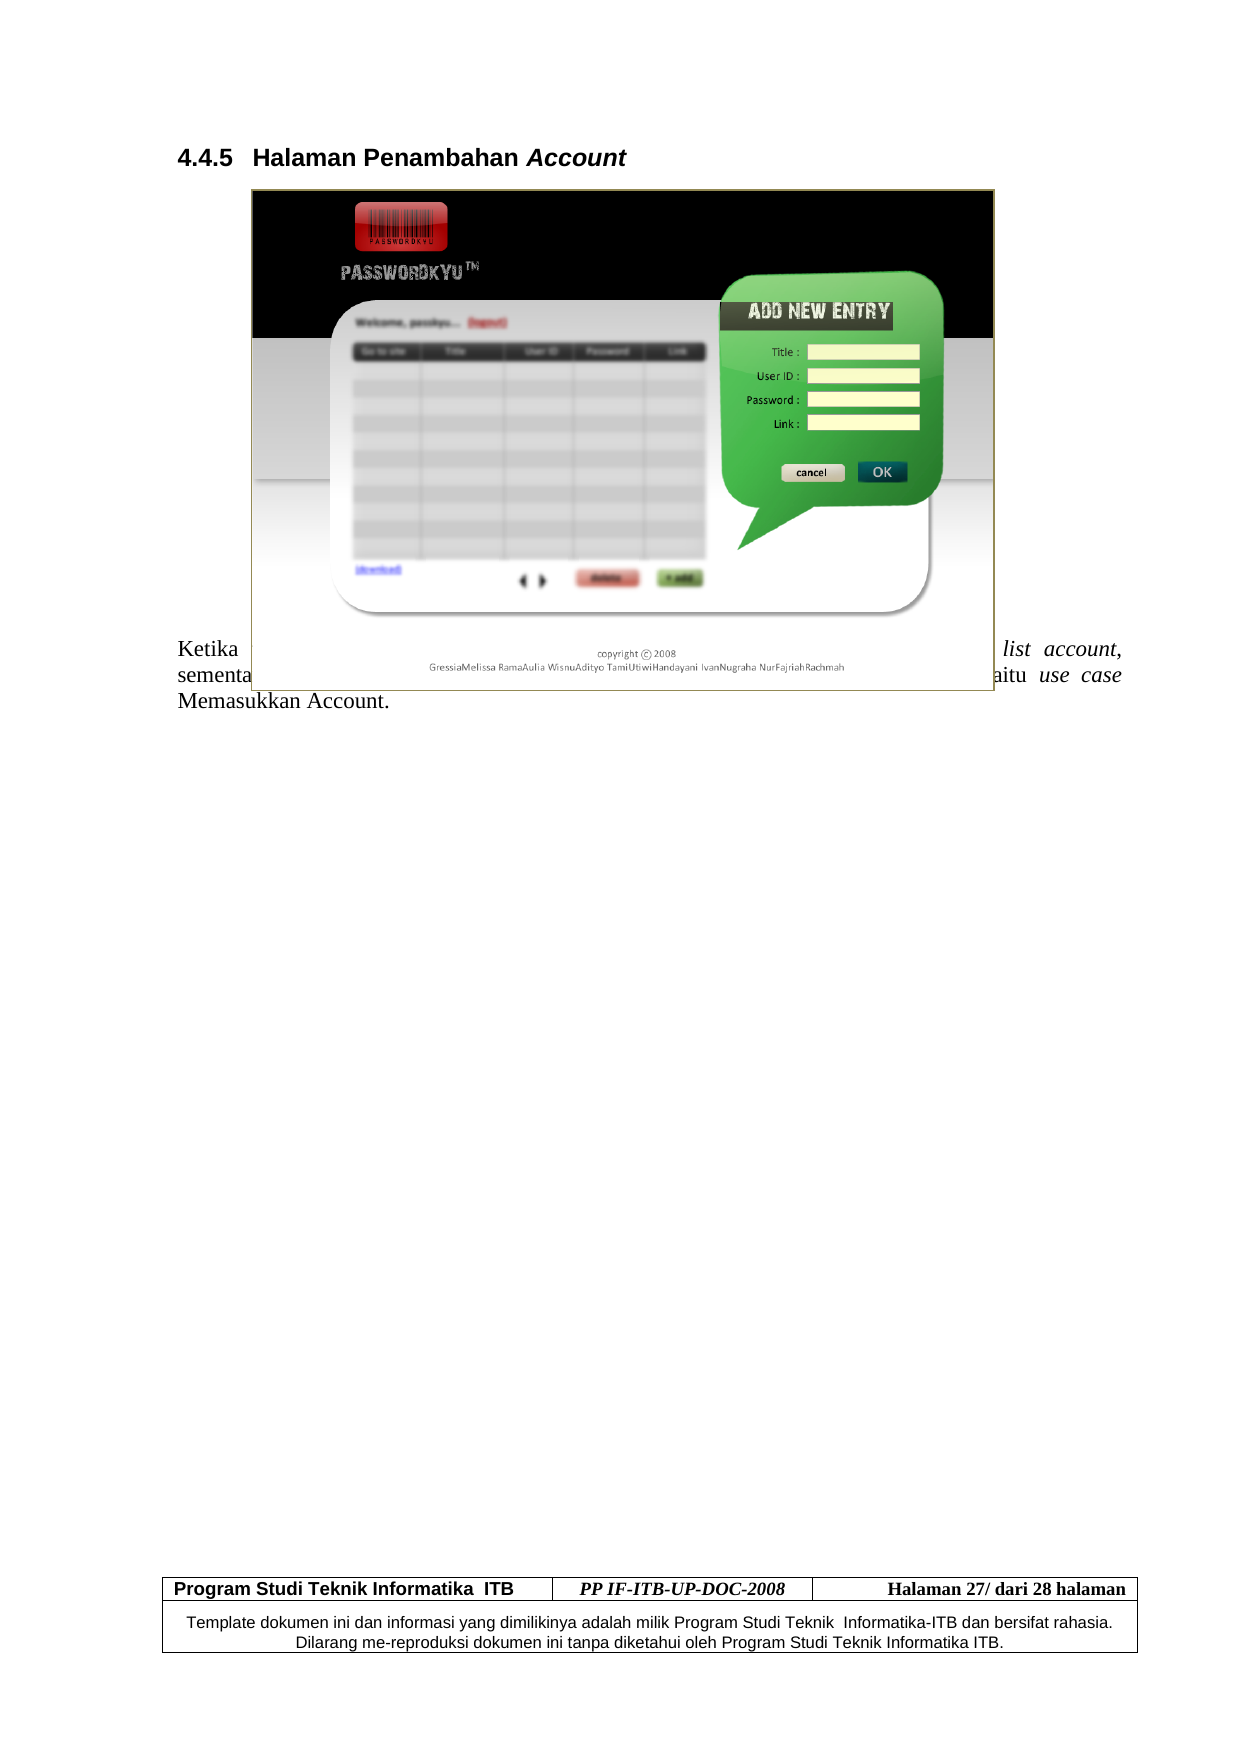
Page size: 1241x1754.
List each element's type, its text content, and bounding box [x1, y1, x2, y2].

text Ketika tombol Add diklik, akan muncul form untuk menambahkan account pada list account, sementara halaman List Account akan memudar (blur). Use case yang ditangani yaitu use case Memasukkan Account. [177, 635, 1122, 714]
subtitle Halaman Penambahan Account [177, 143, 1122, 172]
picture [252, 191, 993, 690]
